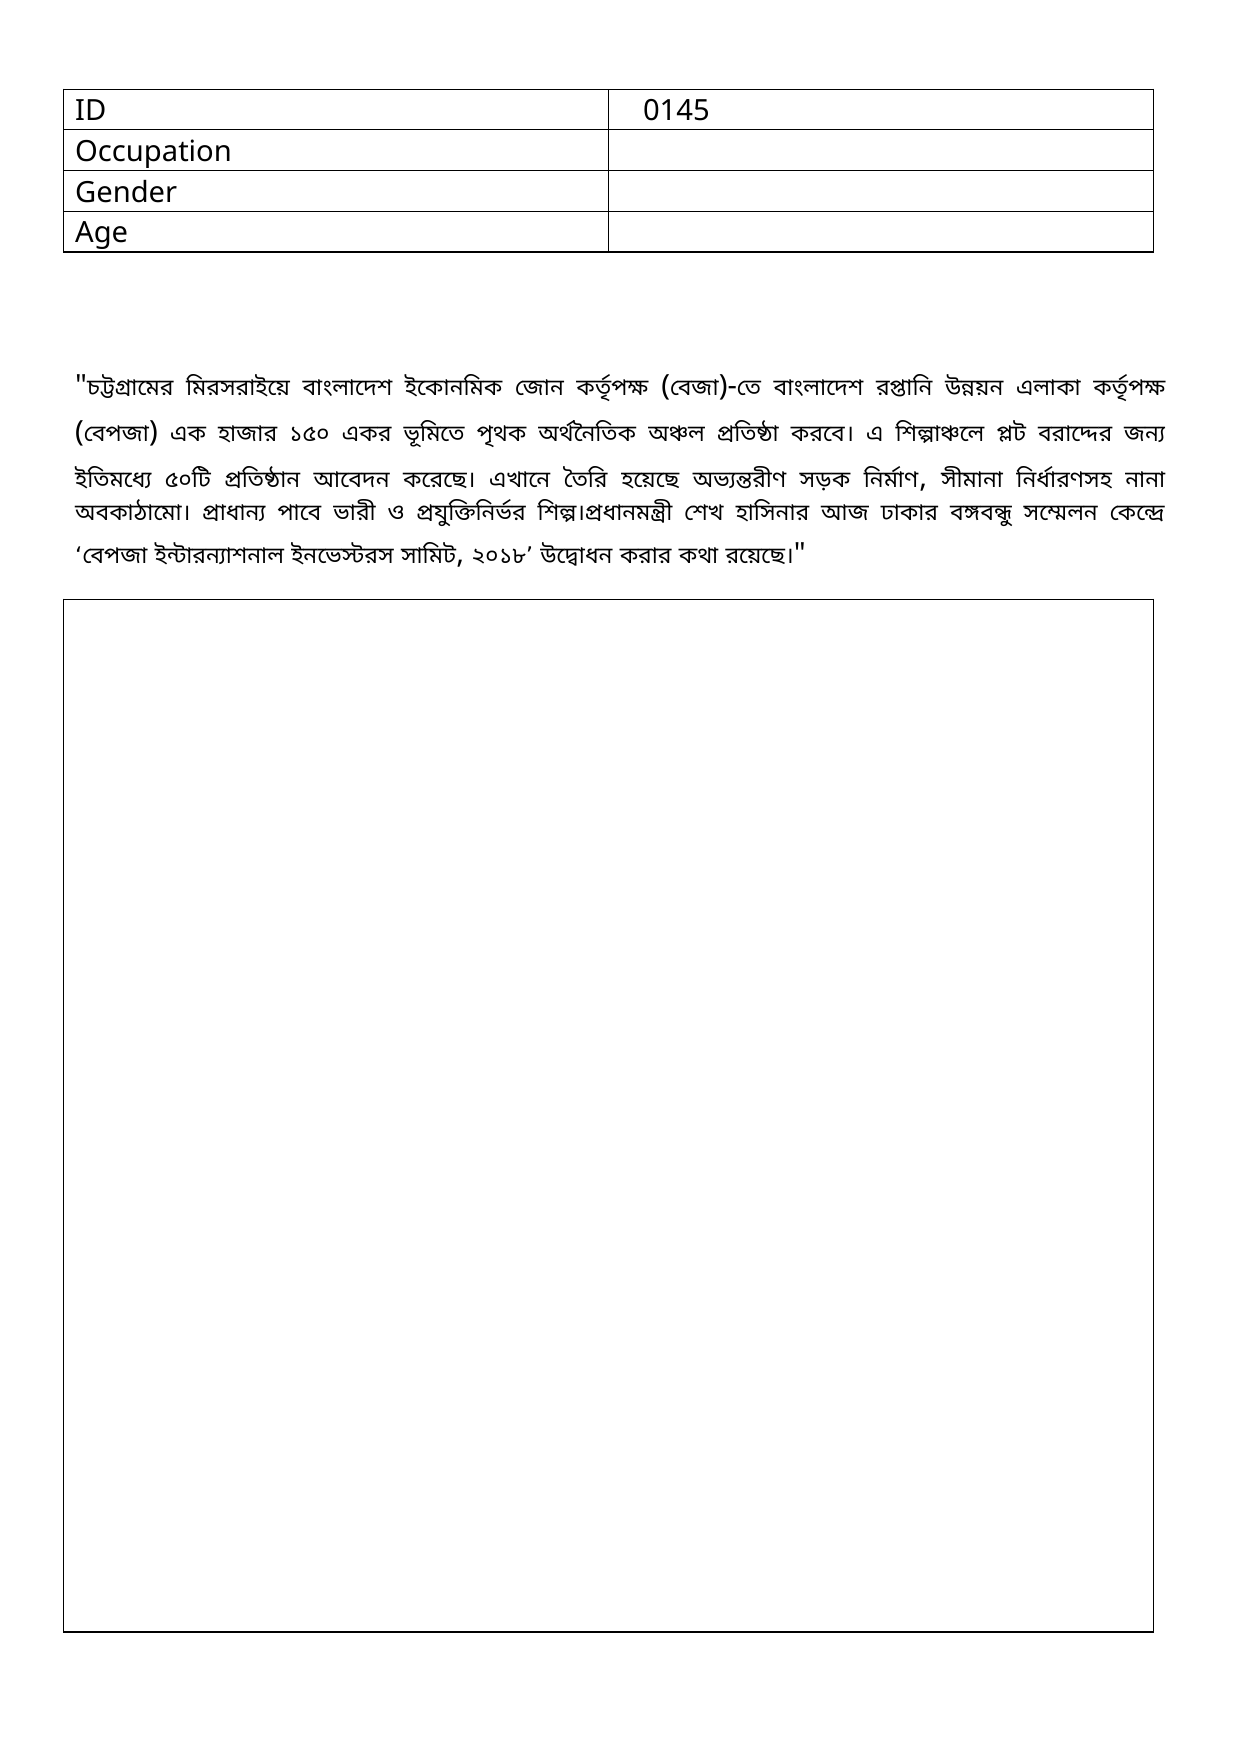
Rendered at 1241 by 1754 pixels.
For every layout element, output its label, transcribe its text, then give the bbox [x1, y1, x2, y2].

table_cell [609, 171, 1153, 211]
table_header [64, 600, 1153, 1631]
table_cell Occupation [64, 130, 608, 170]
text "চট্টগ্রামের মিরসরাইয়ে বাংলাদেশ ইকোনমিক জোন কর্তৃপক্ষ (বেজা)-তে বাংলাদেশ রপ্তানি উন্নয়ন এলাকা কর্তৃপক্ষ (বেপজা) এক হাজার ১৫০ একর ভূমিতে পৃথক অর্থনৈতিক অঞ্চল প্রতিষ্ঠা করবে। এ শিল্পাঞ্চলে প্লট বরাদ্দের জন্য ইতিমধ্যে ৫০টি প্রতিষ্ঠান আবেদন করেছে। এখানে তৈরি হয়েছে অভ্যন্তরীণ সড়ক নির্মাণ, সীমানা নির্ধারণসহ নানা অবকাঠামো। প্রাধান্য পাবে ভারী ও প্রযুক্তিনির্ভর শিল্প।প্রধানমন্ত্রী শেখ হাসিনার আজ ঢাকার বঙ্গবন্ধু সম্মেলন কেন্দ্রে ‘বেপজা ইন্টারন্যাশনাল ইনভেস্টরস সামিট, ২০১৮’ উদ্বোধন করার কথা রয়েছে।" [75, 364, 1165, 572]
table_header ID [64, 90, 608, 129]
table_cell Age [64, 212, 608, 251]
table_cell [609, 212, 1153, 251]
table_header 0145 [609, 90, 1153, 129]
table_cell Gender [64, 171, 608, 211]
table_cell [609, 130, 1153, 170]
